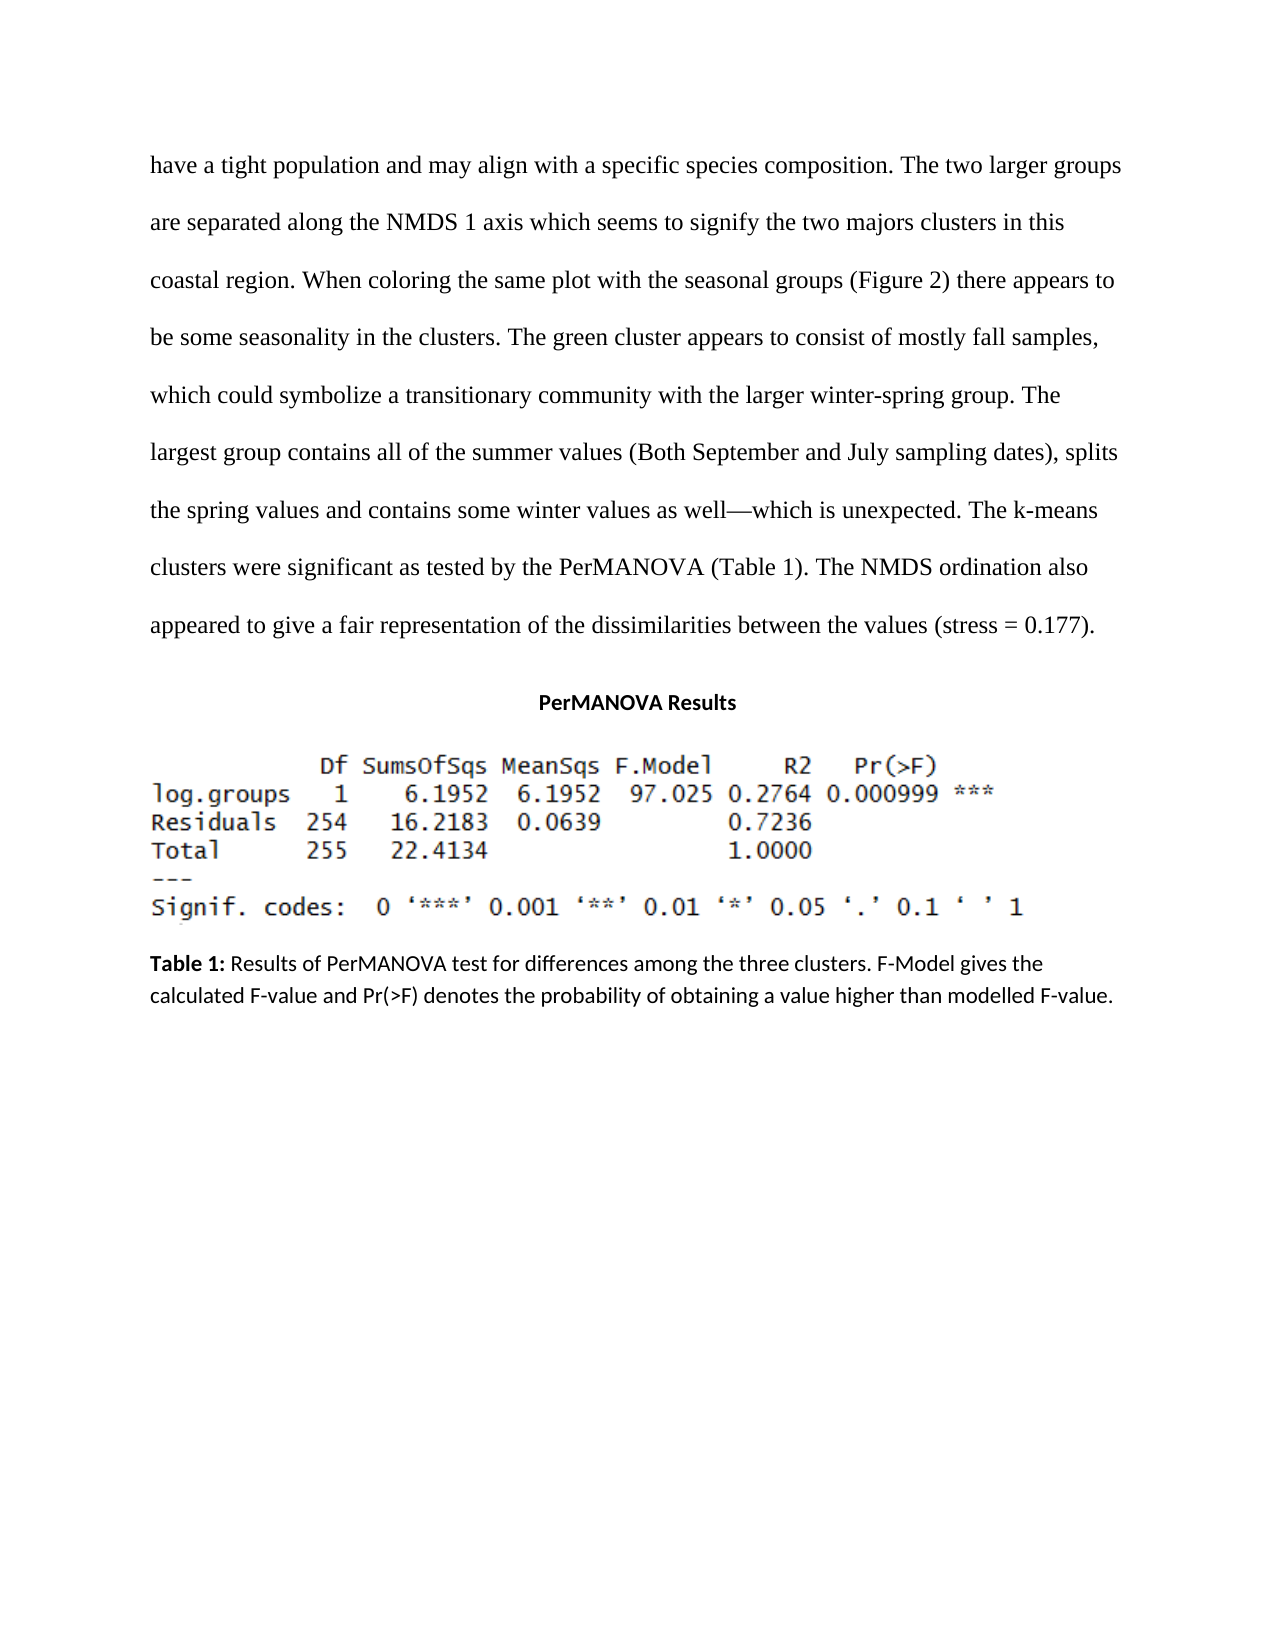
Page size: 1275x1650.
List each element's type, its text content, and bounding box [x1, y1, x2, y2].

picture [150, 741, 1058, 925]
text Table 1: Results of PerMANOVA test for differences among the three clusters. F-Model gives the calculated F-value and Pr(>F) denotes the probability of obtaining a value higher than modelled F-value. [150, 949, 1125, 1009]
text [150, 150, 1125, 639]
text PerMANOVA Results [150, 688, 1125, 716]
